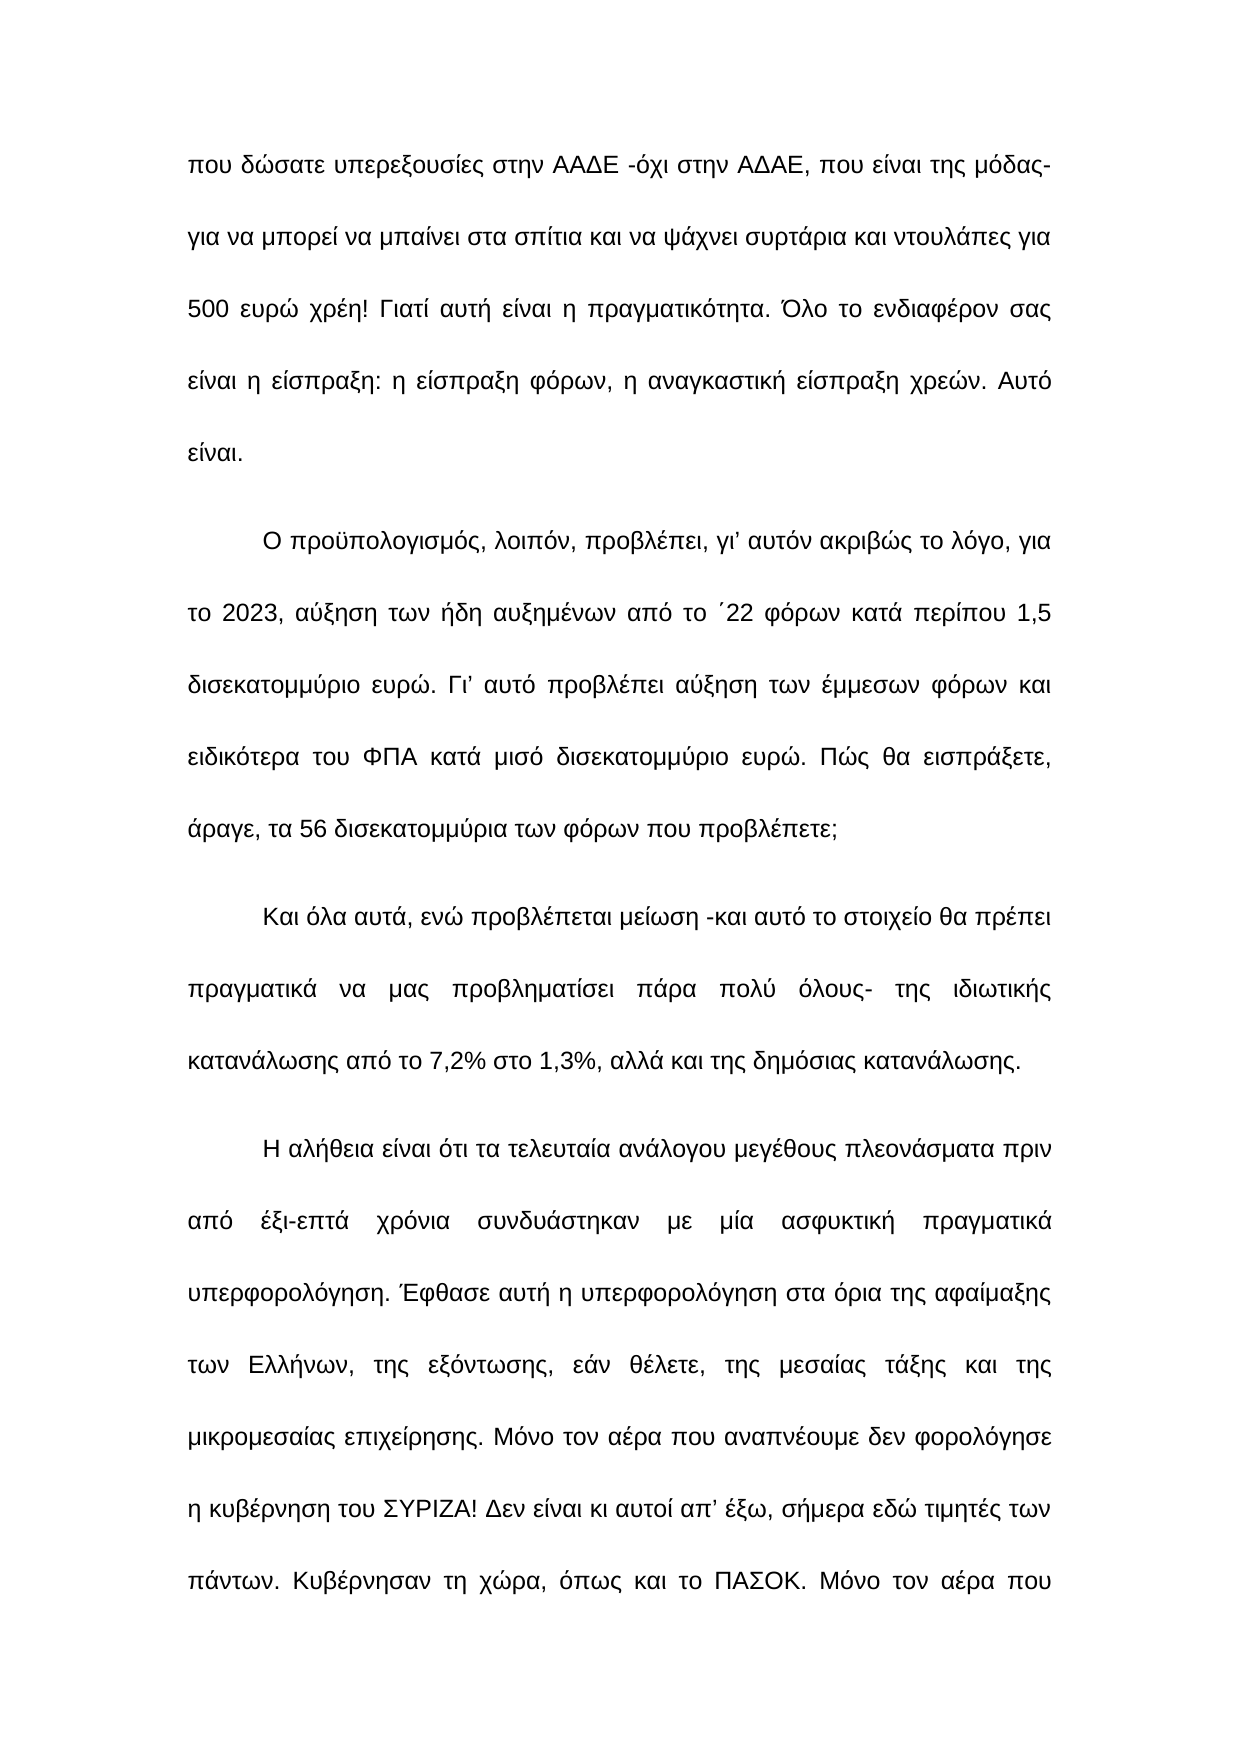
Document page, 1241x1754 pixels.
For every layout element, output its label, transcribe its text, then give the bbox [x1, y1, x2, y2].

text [187, 1134, 1053, 1594]
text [187, 150, 1053, 466]
text Ο προϋπολογισμός, λοιπόν, προβλέπει, γι’ αυτόν ακριβώς το λόγο, για το 2023, αύξηση των ήδη αυξημένων από το ΄22 φόρων κατά περίπου 1,5 δισεκατομμύριο ευρώ. Γι’ αυτό προβλέπει αύξηση των έμμεσων φόρων και ειδικότερα του ΦΠΑ κατά μισό δισεκατομμύριο ευρώ. Πώς θα εισπράξετε, άραγε, τα 56 δισεκατομμύρια των φόρων που προβλέπετε; [187, 526, 1053, 842]
text Και όλα αυτά, ενώ προβλέπεται μείωση -και αυτό το στοιχείο θα πρέπει πραγματικά να μας προβληματίσει πάρα πολύ όλους- της ιδιωτικής κατανάλωσης από το 7,2% στο 1,3%, αλλά και της δημόσιας κατανάλωσης. [187, 902, 1053, 1074]
